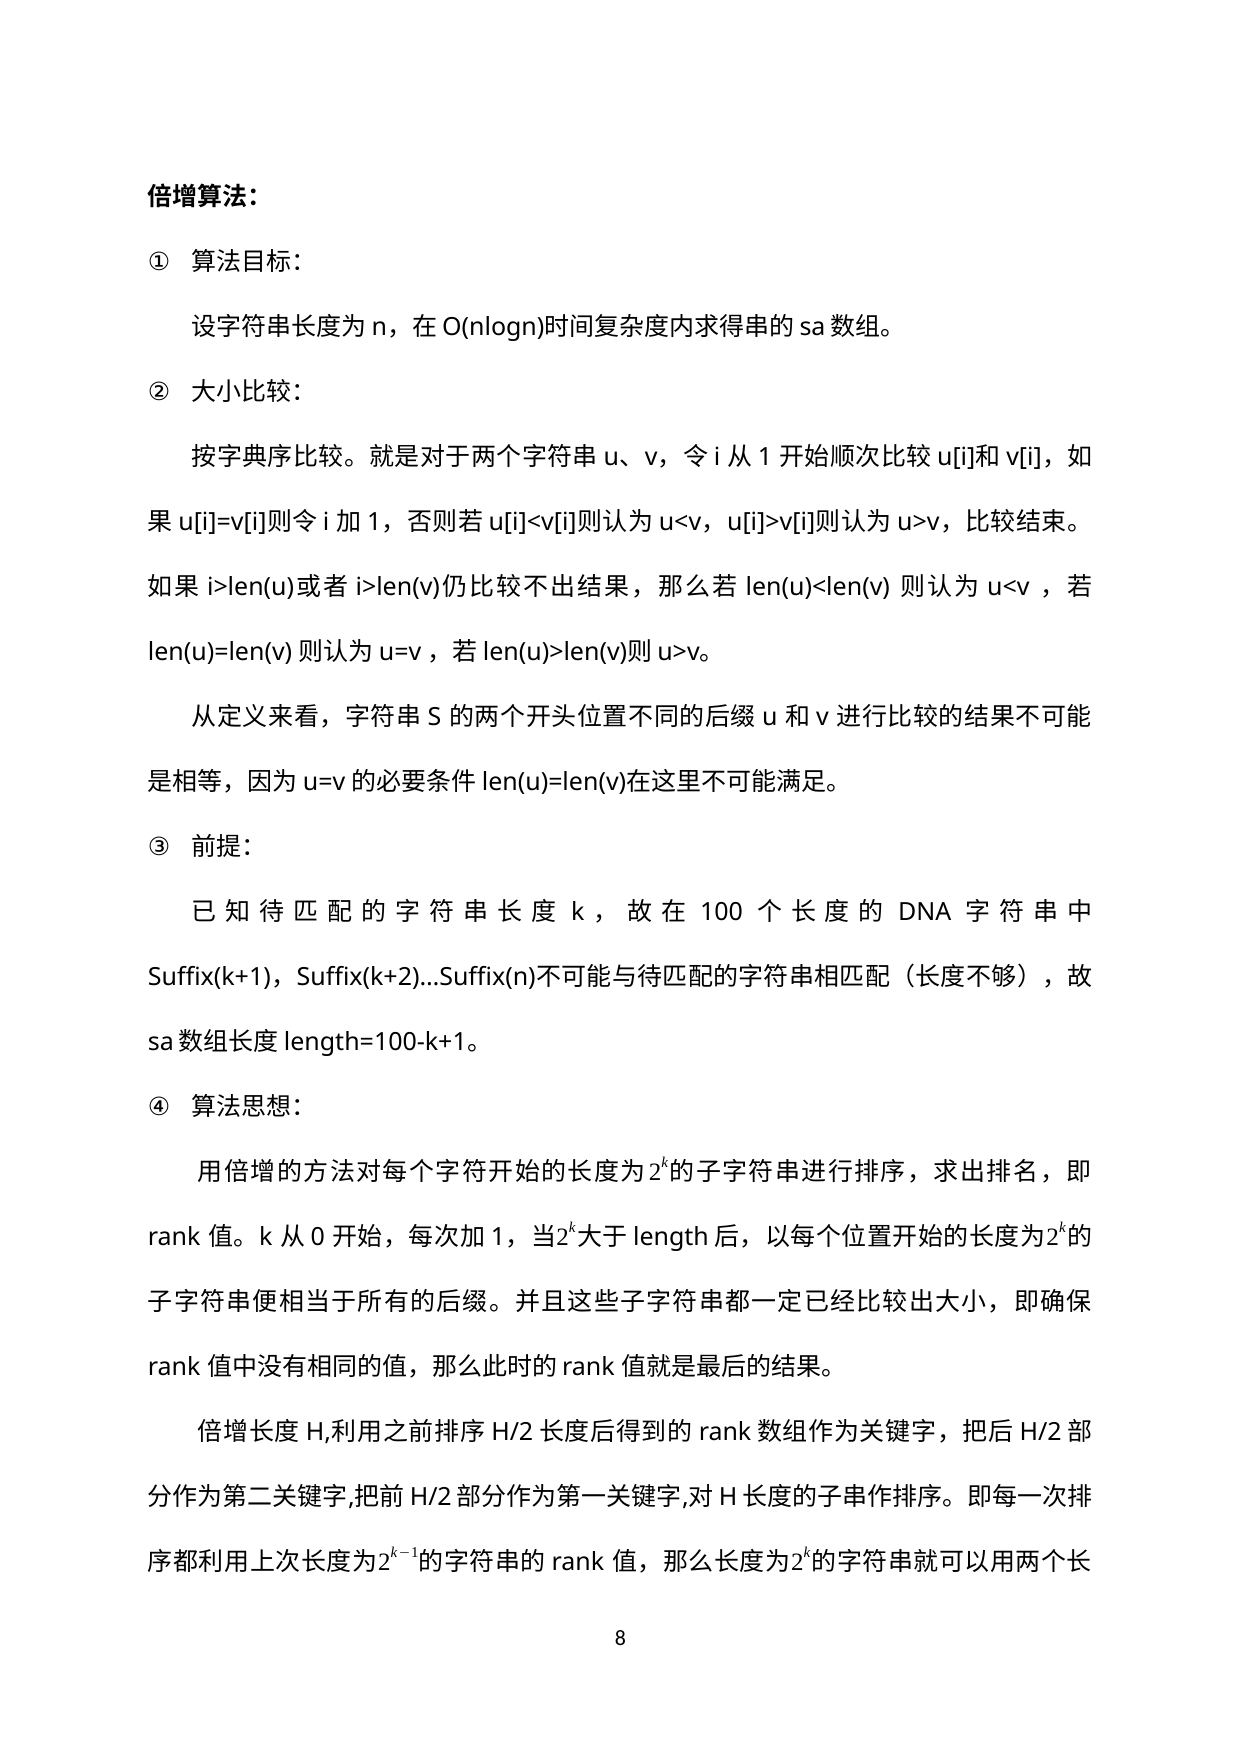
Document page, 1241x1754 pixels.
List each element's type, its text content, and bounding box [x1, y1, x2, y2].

text 从定义来看，字符串S 的两个开头位置不同的后缀u 和v 进行比较的结果不可能是相等，因为u=v 的必要条件len(u)=len(v)在这里不可能满足。 [148, 682, 1092, 812]
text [148, 1397, 1092, 1592]
list 算法思想： [148, 1072, 1092, 1137]
list 前提： [148, 812, 1092, 877]
list 大小比较： [148, 357, 1092, 422]
text 按字典序比较。就是对于两个字符串u、v，令i 从1 开始顺次比较u[i]和v[i]，如果u[i]=v[i]则令i 加1，否则若u[i]<v[i]则认为u<v，u[i]>v[i]则认为u>v，比较结束。如果i>len(u)或者i>len(v)仍比较不出结果，那么若len(u)<len(v) 则认为u<v ，若len(u)=len(v) 则认为u=v ，若len(u)>len(v)则u>v。 [148, 422, 1092, 682]
text 设字符串长度为n，在O(nlogn)时间复杂度内求得串的sa数组。 [148, 292, 1092, 357]
text 倍增算法： [148, 162, 1092, 227]
list 算法目标： [148, 227, 1092, 292]
text 已知待匹配的字符串长度k，故在100个长度的DNA字符串中Suffix(k+1)，Suffix(k+2)…Suffix(n)不可能与待匹配的字符串相匹配（长度不够），故sa数组长度length=100-k+1。 [148, 877, 1092, 1072]
text 用倍增的方法对每个字符开始的长度为的子字符串进行排序，求出排名，即rank 值。k 从0 开始，每次加1，当大于length后，以每个位置开始的长度为的子字符串便相当于所有的后缀。并且这些子字符串都一定已经比较出大小，即确保rank 值中没有相同的值，那么此时的rank 值就是最后的结果。 [148, 1137, 1092, 1397]
